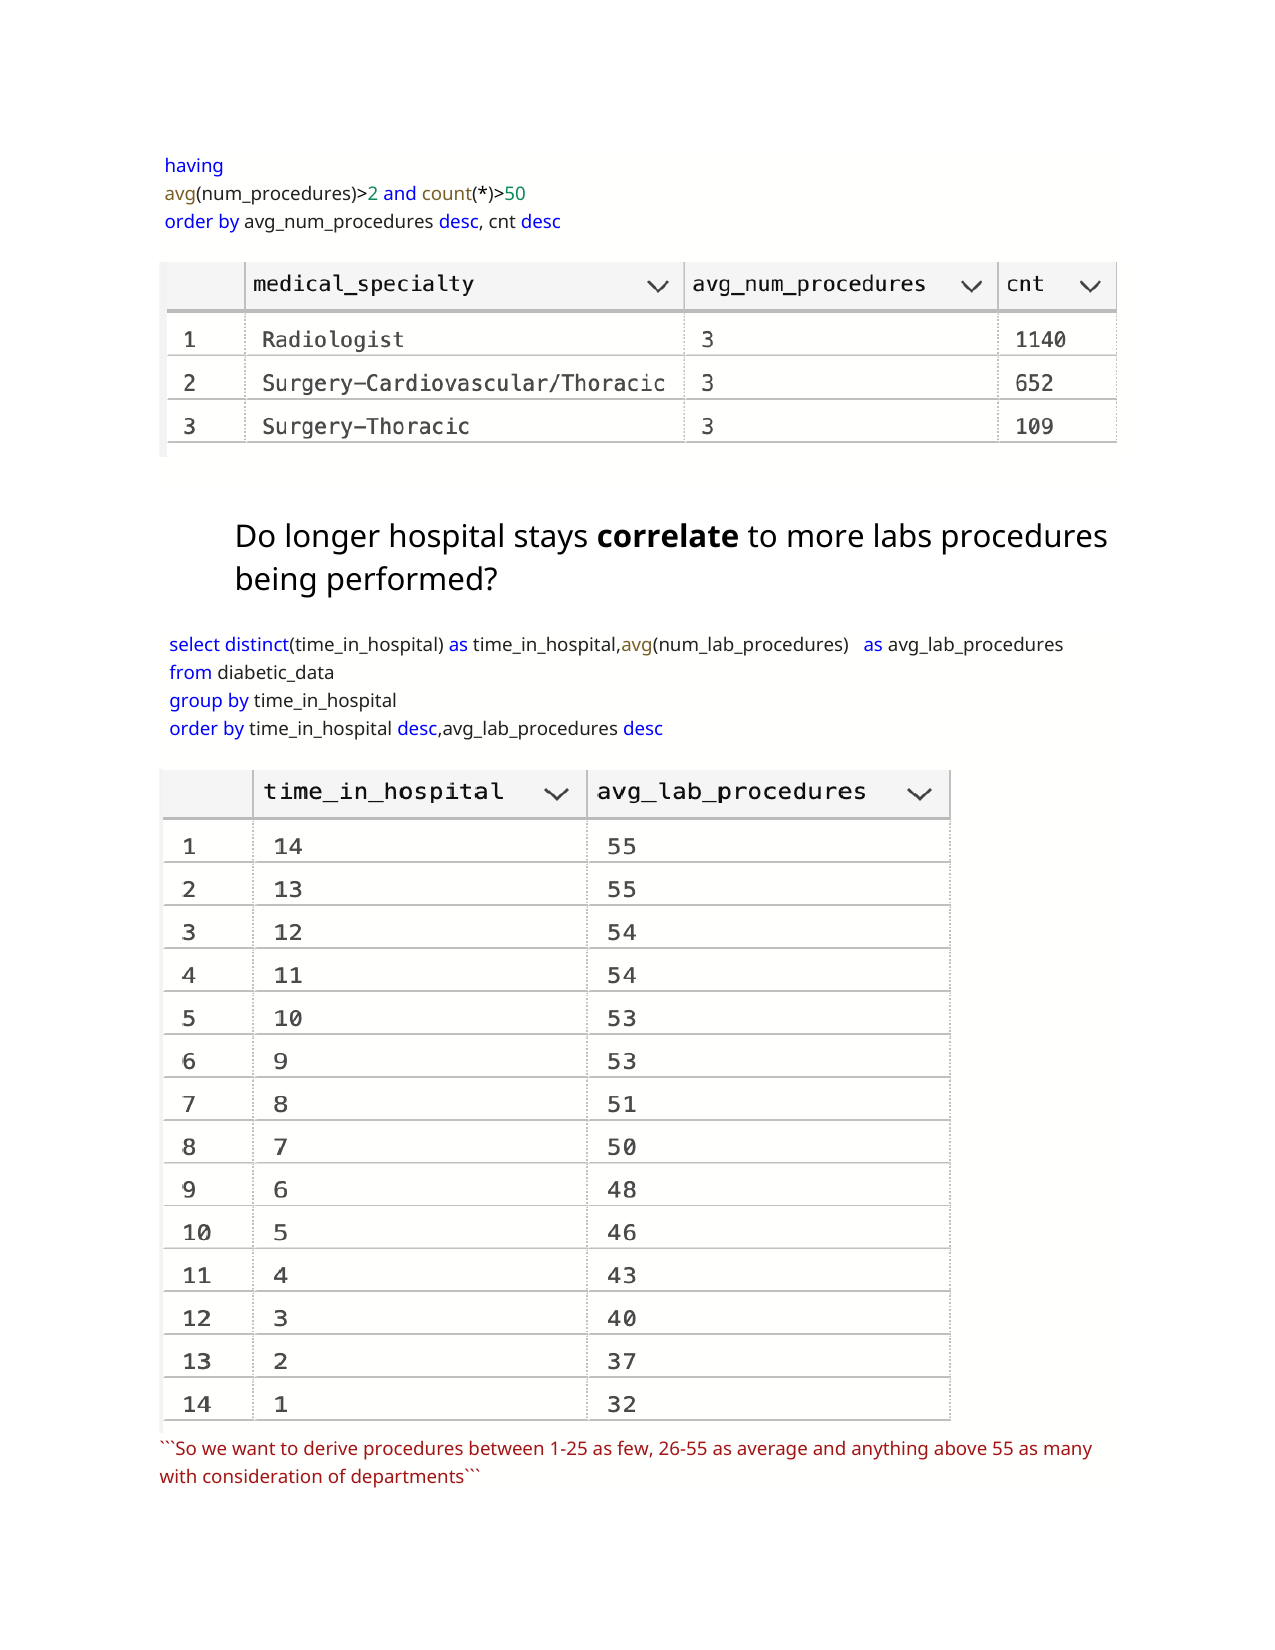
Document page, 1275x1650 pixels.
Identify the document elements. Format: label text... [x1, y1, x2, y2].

text ```So we want to derive procedures between 1-25 as few, 26-55 as average and anything above 55 as many with consideration of departments``` [159, 1432, 1125, 1488]
text group by time_in_hospital [159, 685, 1125, 713]
text Do longer hospital stays correlate to more labs procedures being performed? [234, 514, 1125, 599]
text order by time_in_hospital desc,avg_lab_procedures desc [159, 713, 1125, 741]
picture [159, 769, 964, 1433]
text having [159, 150, 1125, 178]
text from diabetic_data [159, 657, 1125, 685]
text select distinct(time_in_hospital) as time_in_hospital,avg(num_lab_procedures) as avg_lab_procedures [159, 628, 1125, 657]
text avg(num_procedures)>2 and count(*)>50 [159, 178, 1125, 206]
picture [159, 262, 1135, 457]
text order by avg_num_procedures desc, cnt desc [159, 206, 1125, 234]
